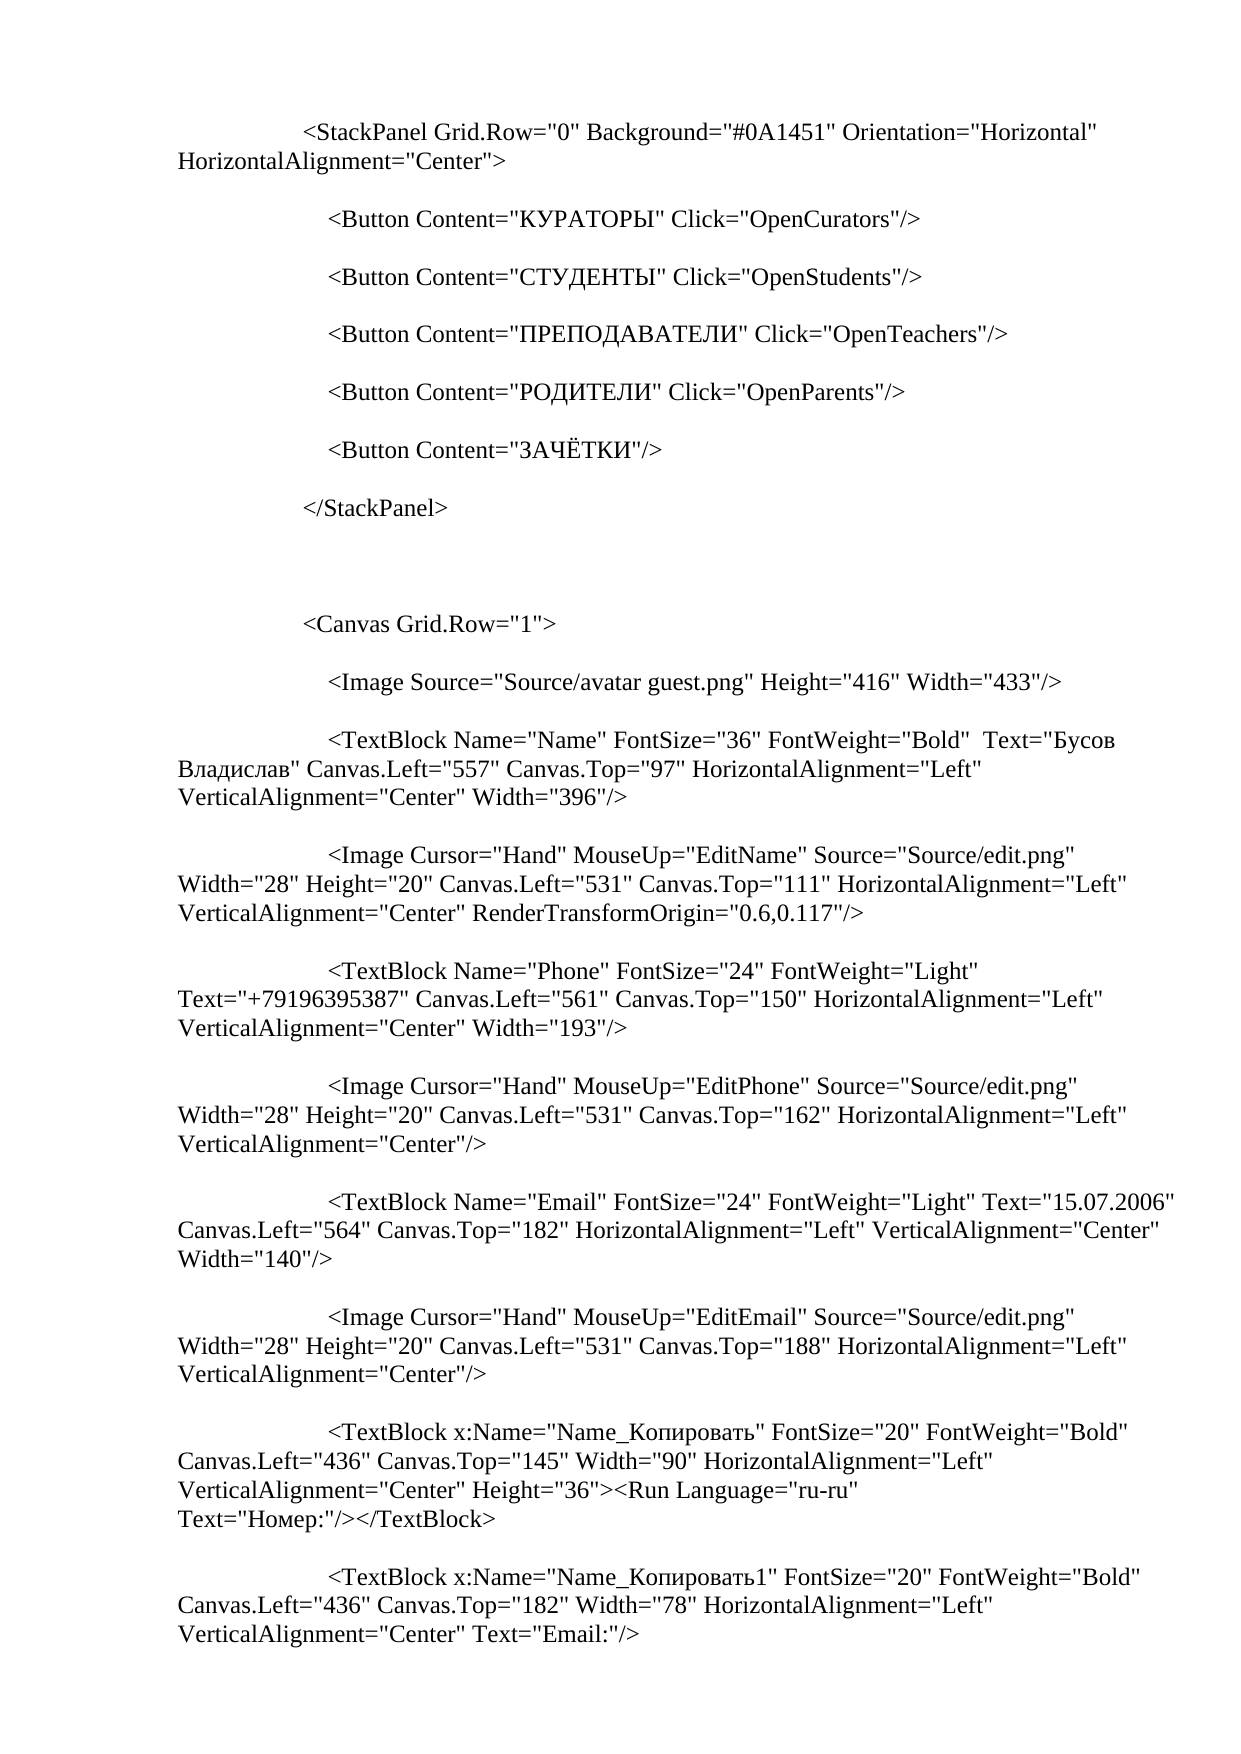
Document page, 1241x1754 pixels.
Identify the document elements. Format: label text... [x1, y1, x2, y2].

text </StackPanel> [177, 493, 1181, 522]
text <Image Source="Source/avatar guest.png" Height="416" Width="433"/> [177, 667, 1181, 696]
text <TextBlock Name="Phone" FontSize="24" FontWeight="Light" Text="+79196395387" Canvas.Left="561" Canvas.Top="150" HorizontalAlignment="Left" VerticalAlignment="Center" Width="193"/> [177, 956, 1181, 1042]
text <Image Cursor="Hand" MouseUp="EditName" Source="Source/edit.png" Width="28" Height="20" Canvas.Left="531" Canvas.Top="111" HorizontalAlignment="Left" VerticalAlignment="Center" RenderTransformOrigin="0.6,0.117"/> [177, 840, 1181, 927]
text <TextBlock x:Name="Name_Копировать1" FontSize="20" FontWeight="Bold" Canvas.Left="436" Canvas.Top="182" Width="78" HorizontalAlignment="Left" VerticalAlignment="Center" Text="Email:"/> [177, 1562, 1181, 1648]
text <Button Content="СТУДЕНТЫ" Click="OpenStudents"/> [177, 262, 1181, 290]
text <Image Cursor="Hand" MouseUp="EditEmail" Source="Source/edit.png" Width="28" Height="20" Canvas.Left="531" Canvas.Top="188" HorizontalAlignment="Left" VerticalAlignment="Center"/> [177, 1302, 1181, 1388]
text <TextBlock Name="Name" FontSize="36" FontWeight="Bold" Text="Бусов Владислав" Canvas.Left="557" Canvas.Top="97" HorizontalAlignment="Left" VerticalAlignment="Center" Width="396"/> [177, 725, 1181, 811]
text <Button Content="ЗАЧЁТКИ"/> [177, 435, 1181, 464]
text <Button Content="КУРАТОРЫ" Click="OpenCurators"/> [177, 204, 1181, 232]
text <TextBlock x:Name="Name_Копировать" FontSize="20" FontWeight="Bold" Canvas.Left="436" Canvas.Top="145" Width="90" HorizontalAlignment="Left" VerticalAlignment="Center" Height="36"><Run Language="ru-ru" Text="Номер:"/></TextBlock> [177, 1417, 1181, 1532]
text <StackPanel Grid.Row="0" Background="#0A1451" Orientation="Horizontal" HorizontalAlignment="Center"> [177, 117, 1181, 174]
text <TextBlock Name="Email" FontSize="24" FontWeight="Light" Text="15.07.2006" Canvas.Left="564" Canvas.Top="182" HorizontalAlignment="Left" VerticalAlignment="Center" Width="140"/> [177, 1187, 1181, 1273]
text <Button Content="ПРЕПОДАВАТЕЛИ" Click="OpenTeachers"/> [177, 319, 1181, 348]
text <Canvas Grid.Row="1"> [177, 609, 1181, 638]
text <Button Content="РОДИТЕЛИ" Click="OpenParents"/> [177, 377, 1181, 406]
text <Image Cursor="Hand" MouseUp="EditPhone" Source="Source/edit.png" Width="28" Height="20" Canvas.Left="531" Canvas.Top="162" HorizontalAlignment="Left" VerticalAlignment="Center"/> [177, 1071, 1181, 1157]
